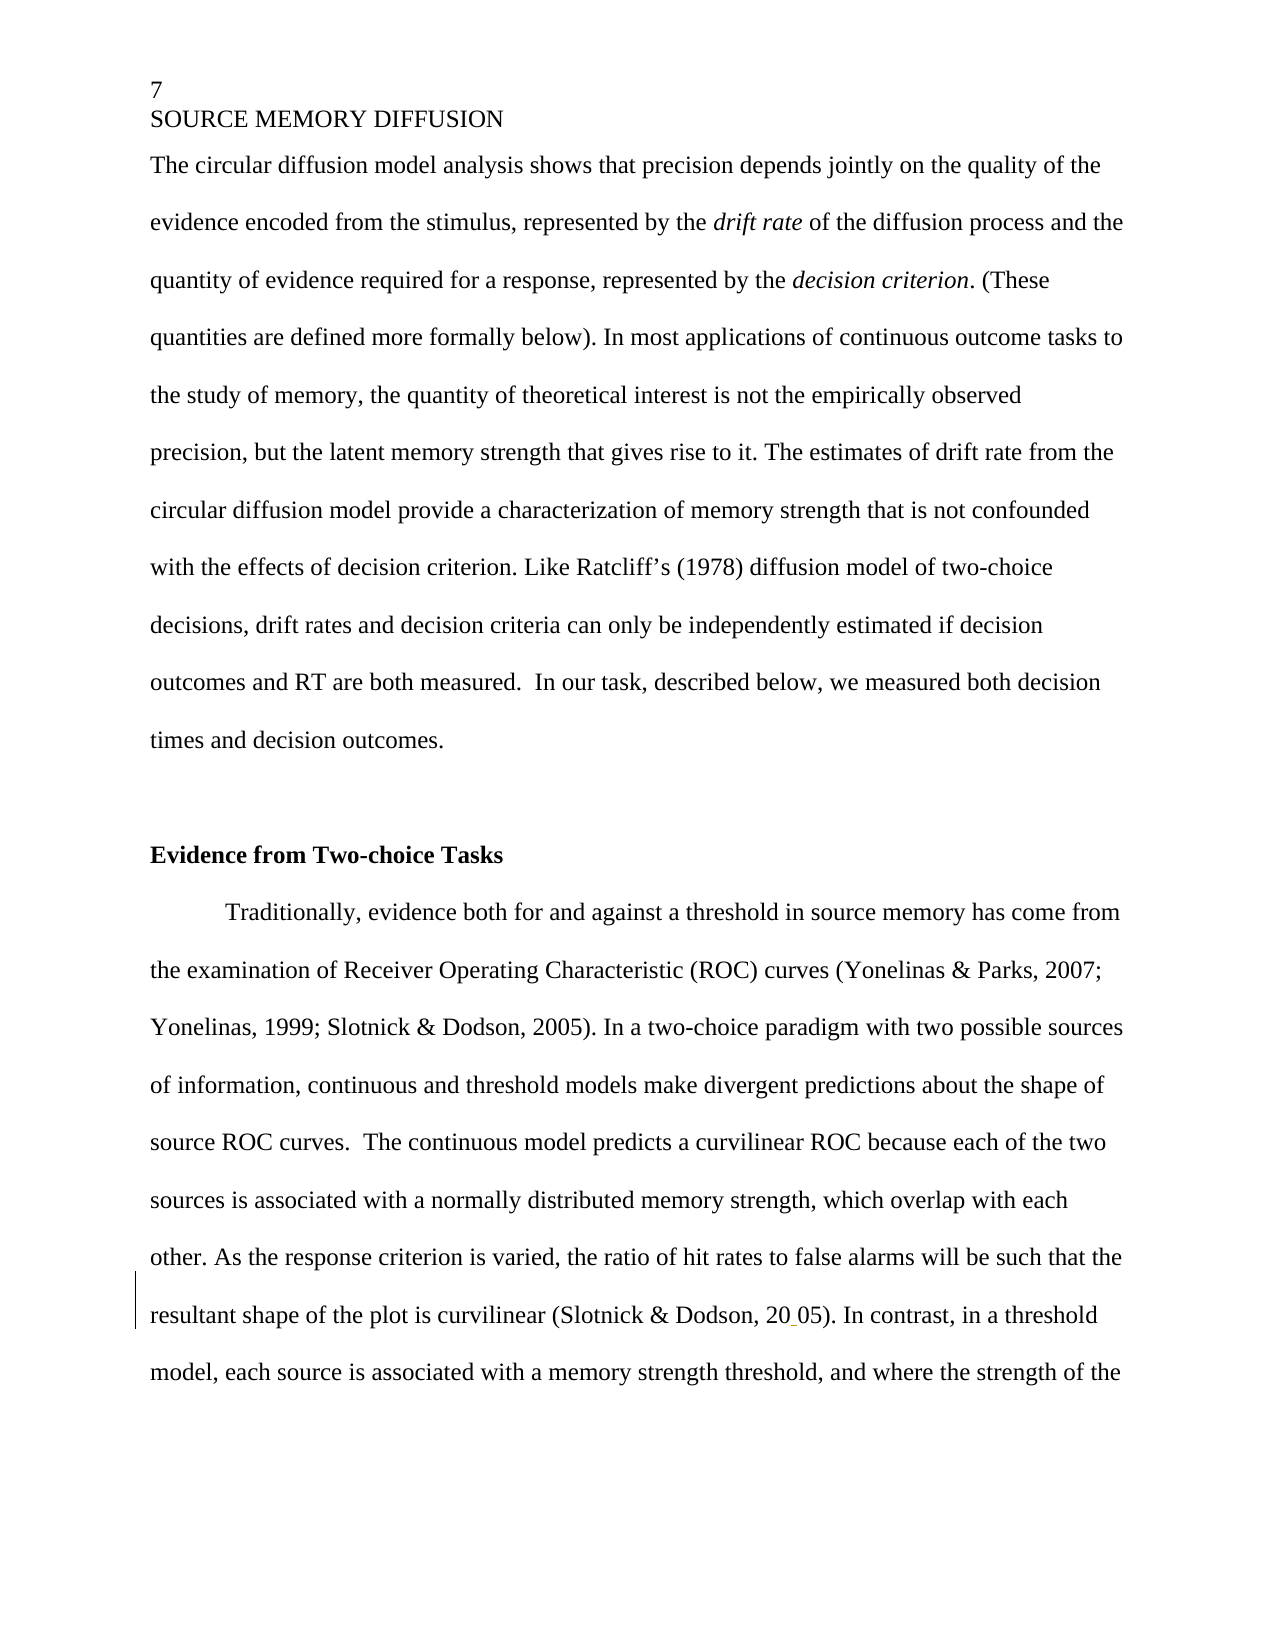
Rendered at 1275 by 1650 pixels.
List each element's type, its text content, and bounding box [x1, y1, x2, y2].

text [150, 897, 1125, 1386]
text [150, 150, 1125, 754]
subtitle Evidence from Two-choice Tasks [150, 840, 1125, 869]
